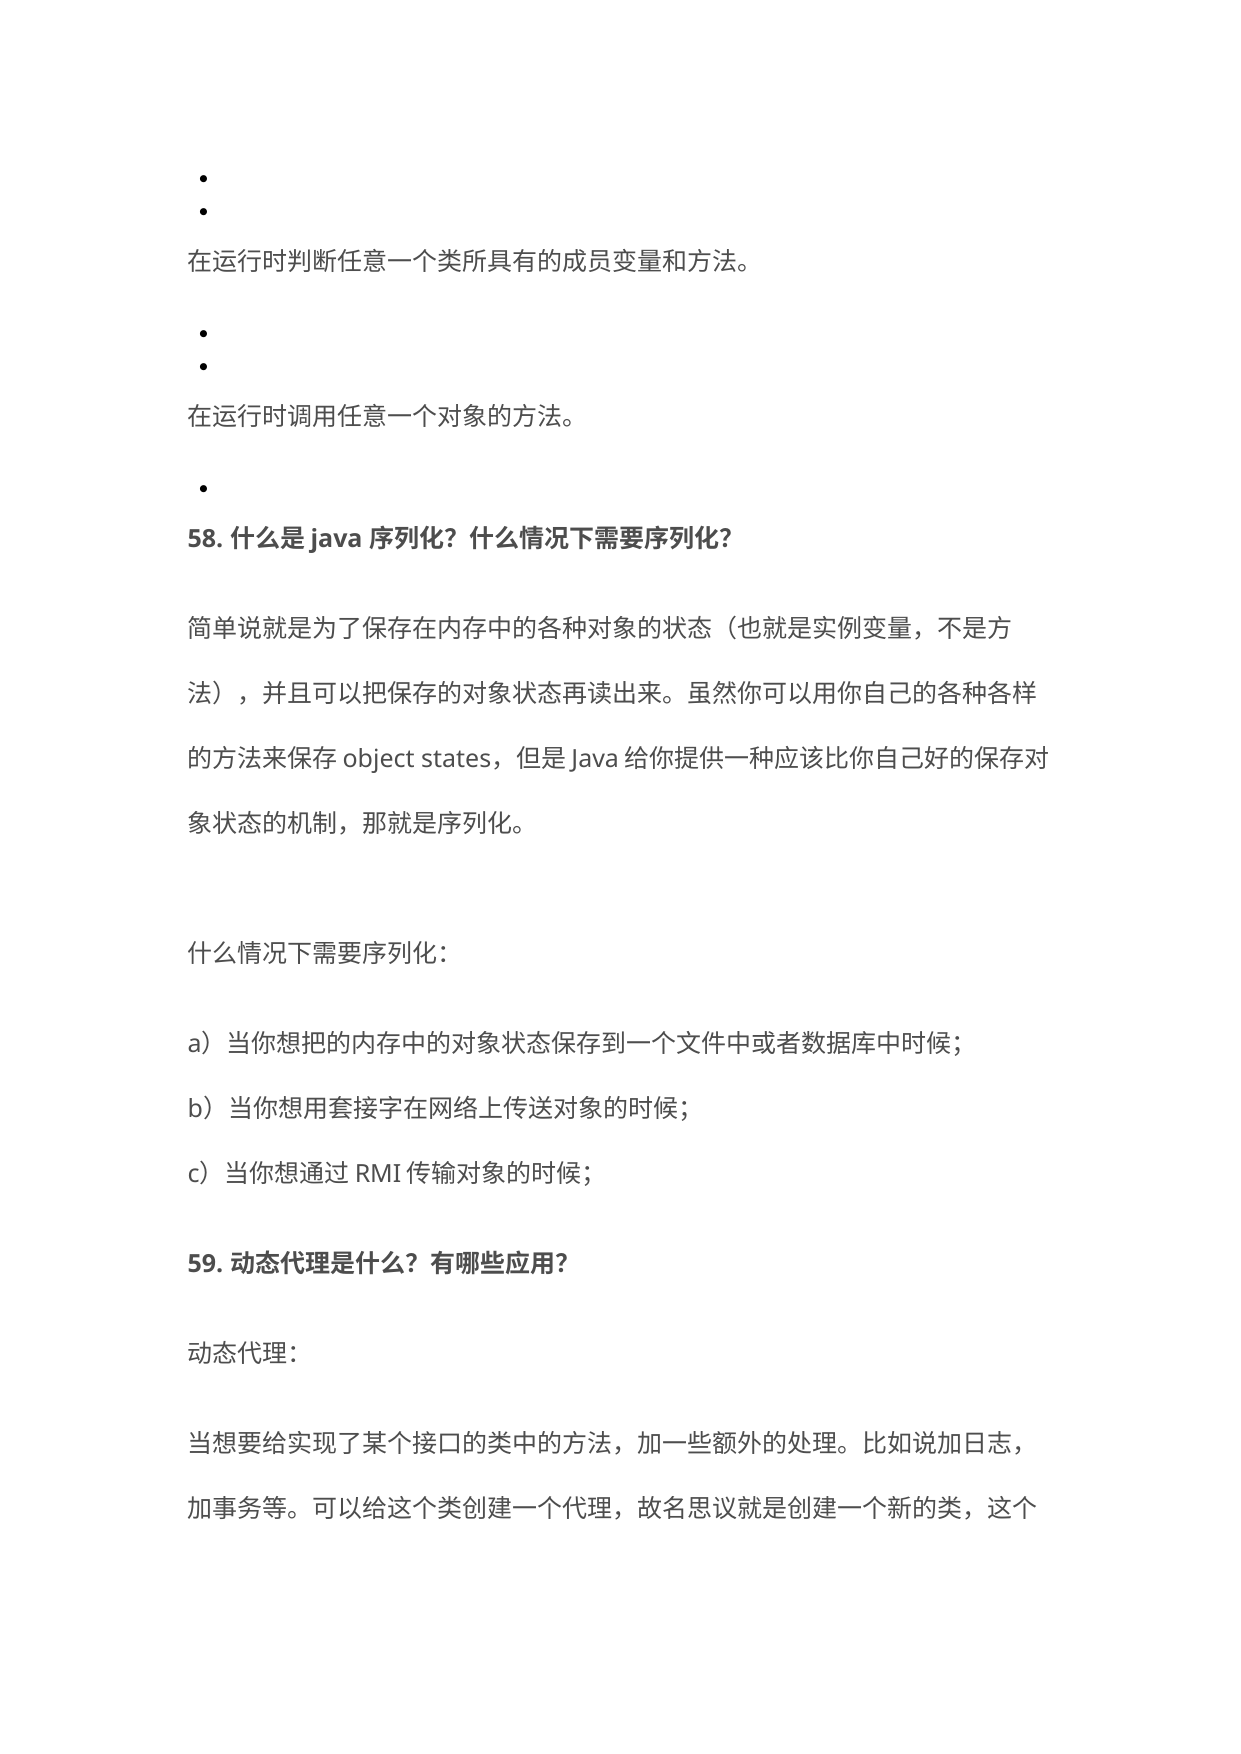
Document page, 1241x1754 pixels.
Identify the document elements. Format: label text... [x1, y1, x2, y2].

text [187, 1409, 1053, 1539]
text 动态代理： [187, 1319, 1053, 1384]
text 在运行时判断任意一个类所具有的成员变量和方法。 [187, 227, 1053, 292]
text 在运行时调用任意一个对象的方法。 [187, 382, 1053, 447]
text 58. 什么是 java 序列化？什么情况下需要序列化？ [187, 504, 1053, 569]
text a）当你想把的内存中的对象状态保存到一个文件中或者数据库中时候； b）当你想用套接字在网络上传送对象的时候； c）当你想通过RMI传输对象的时候； [187, 1009, 1053, 1204]
text 59. 动态代理是什么？有哪些应用？ [187, 1229, 1053, 1294]
text 简单说就是为了保存在内存中的各种对象的状态（也就是实例变量，不是方法），并且可以把保存的对象状态再读出来。虽然你可以用你自己的各种各样的方法来保存object states，但是Java给你提供一种应该比你自己好的保存对象状态的机制，那就是序列化。 什么情况下需要序列化： [187, 594, 1053, 984]
